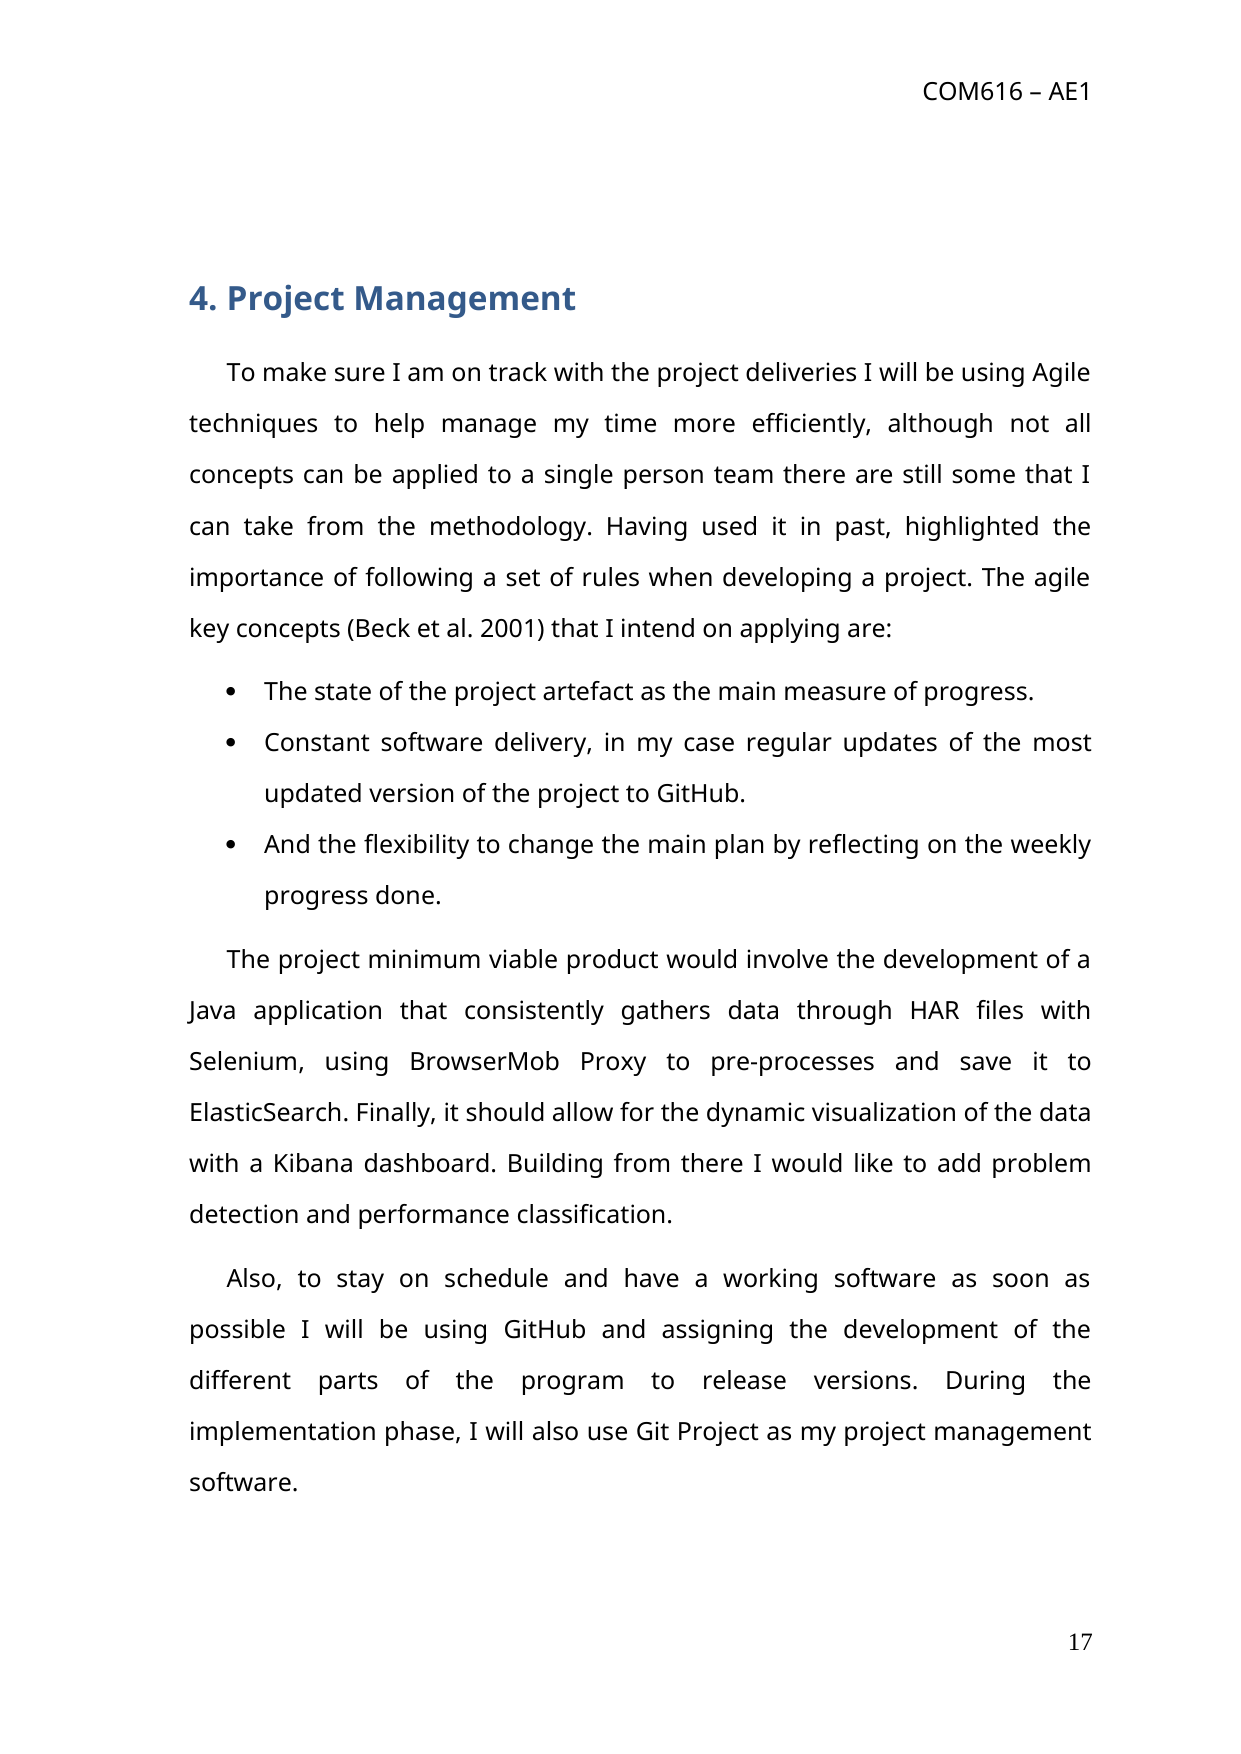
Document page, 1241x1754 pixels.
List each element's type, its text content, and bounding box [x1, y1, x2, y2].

list The state of the project artefact as the main measure of progress. [226, 674, 1092, 708]
subtitle Project Management [189, 274, 1092, 320]
text Also, to stay on schedule and have a working software as soon as possible I will be using GitHub and assigning the development of the different parts of the program to release versions. During the implementation phase, I will also use Git Project as my project management software. [189, 1260, 1092, 1498]
list And the flexibility to change the main plan by reflecting on the weekly progress done. [226, 827, 1092, 912]
list Constant software delivery, in my case regular updates of the most updated version of the project to GitHub. [226, 725, 1092, 810]
text To make sure I am on track with the project deliveries I will be using Agile techniques to help manage my time more efficiently, although not all concepts can be applied to a single person team there are still some that I can take from the methodology. Having used it in past, highlighted the importance of following a set of rules when developing a project. The agile key concepts (Beck et al. 2001) that I intend on applying are: [189, 355, 1092, 644]
text The project minimum viable product would involve the development of a Java application that consistently gathers data through HAR files with Selenium, using BrowserMob Proxy to pre-processes and save it to ElasticSearch. Finally, it should allow for the dynamic visualization of the data with a Kibana dashboard. Building from there I would like to add problem detection and performance classification. [189, 942, 1092, 1231]
